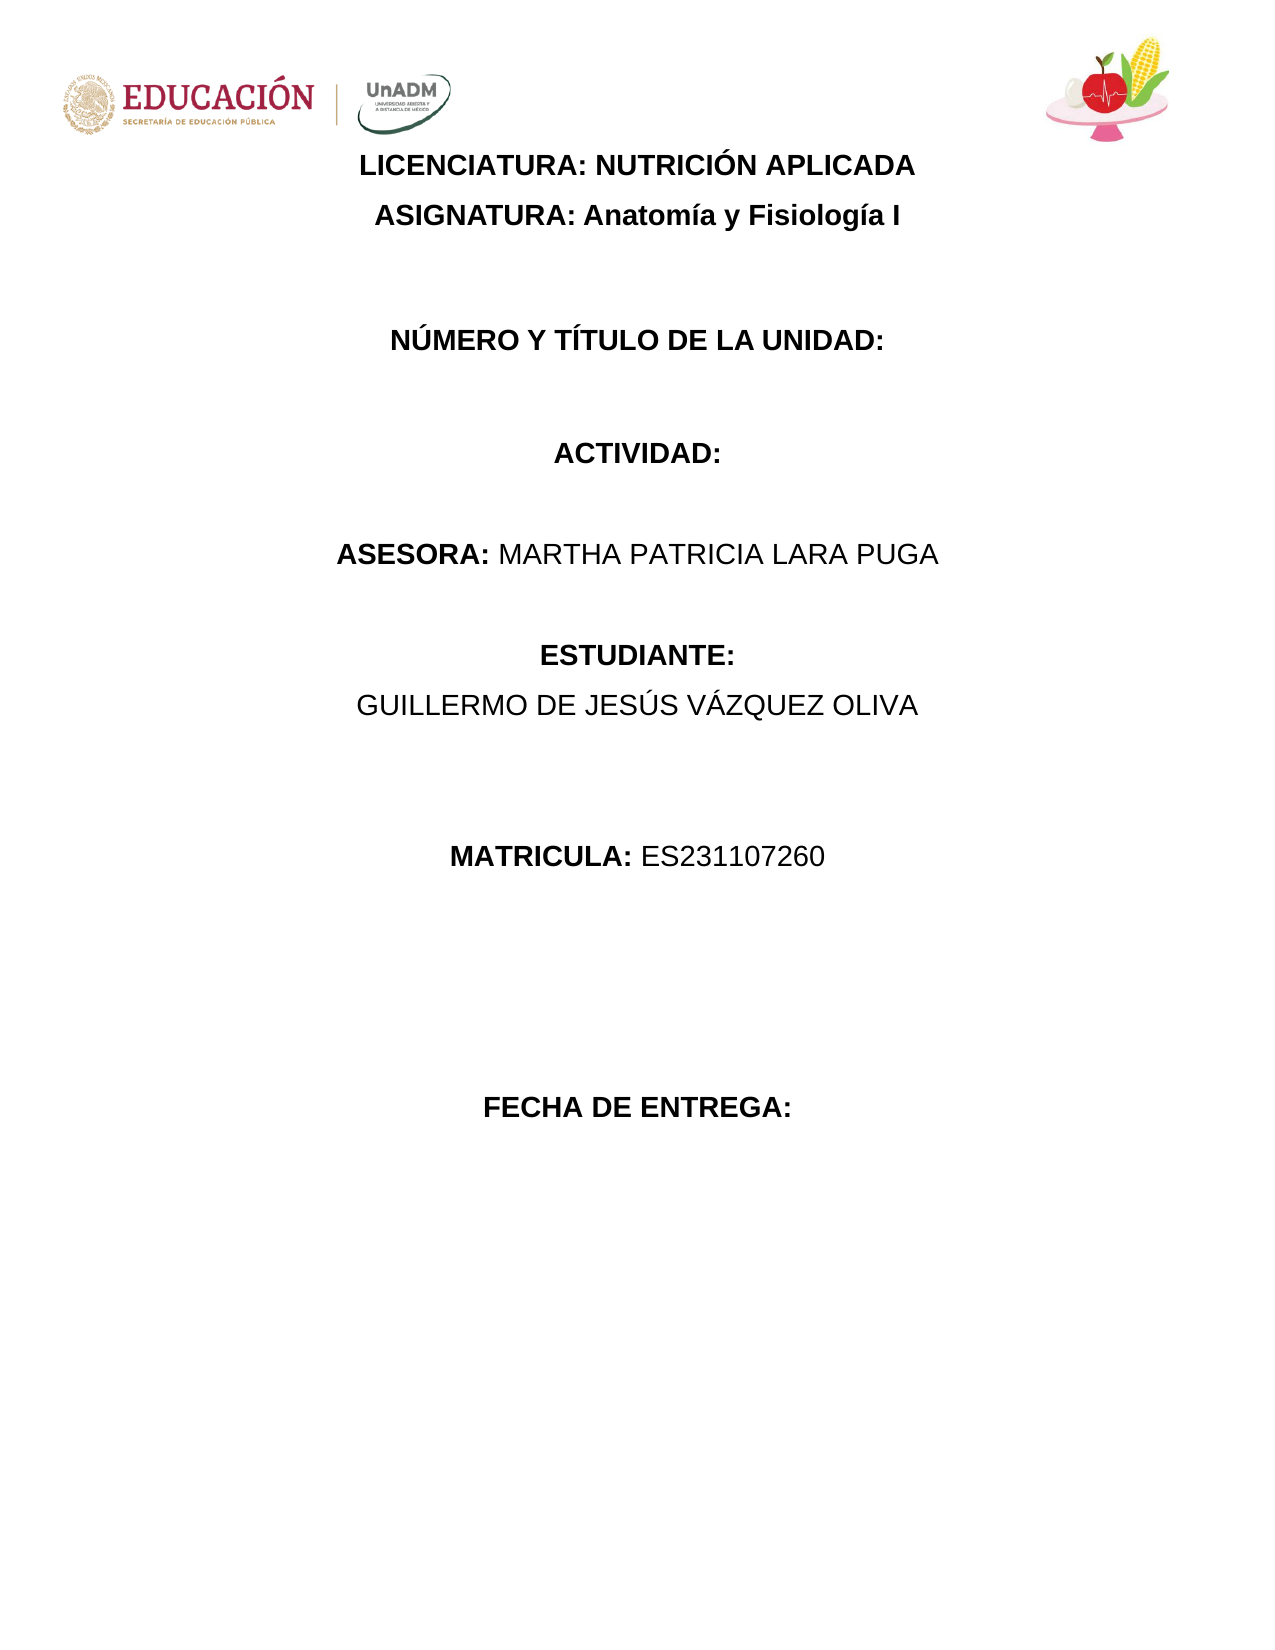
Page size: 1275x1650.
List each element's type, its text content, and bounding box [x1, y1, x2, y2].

picture [63, 65, 451, 146]
subtitle ASIGNATURA: Anatomía y Fisiología I [177, 198, 1098, 231]
text FECHA DE ENTREGA: [177, 1090, 1098, 1124]
text ACTIVIDAD: [177, 436, 1098, 470]
text LICENCIATURA: NUTRICIÓN APLICADA [177, 148, 1098, 181]
text ASESORA: MARTHA PATRICIA LARA PUGA [177, 537, 1098, 571]
picture [1042, 34, 1170, 148]
text ESTUDIANTE: [177, 638, 1098, 671]
subtitle NÚMERO Y TÍTULO DE LA UNIDAD: [177, 323, 1098, 357]
text GUILLERMO DE JESÚS VÁZQUEZ OLIVA [177, 688, 1098, 721]
text MATRICULA: ES231107260 [177, 839, 1098, 872]
